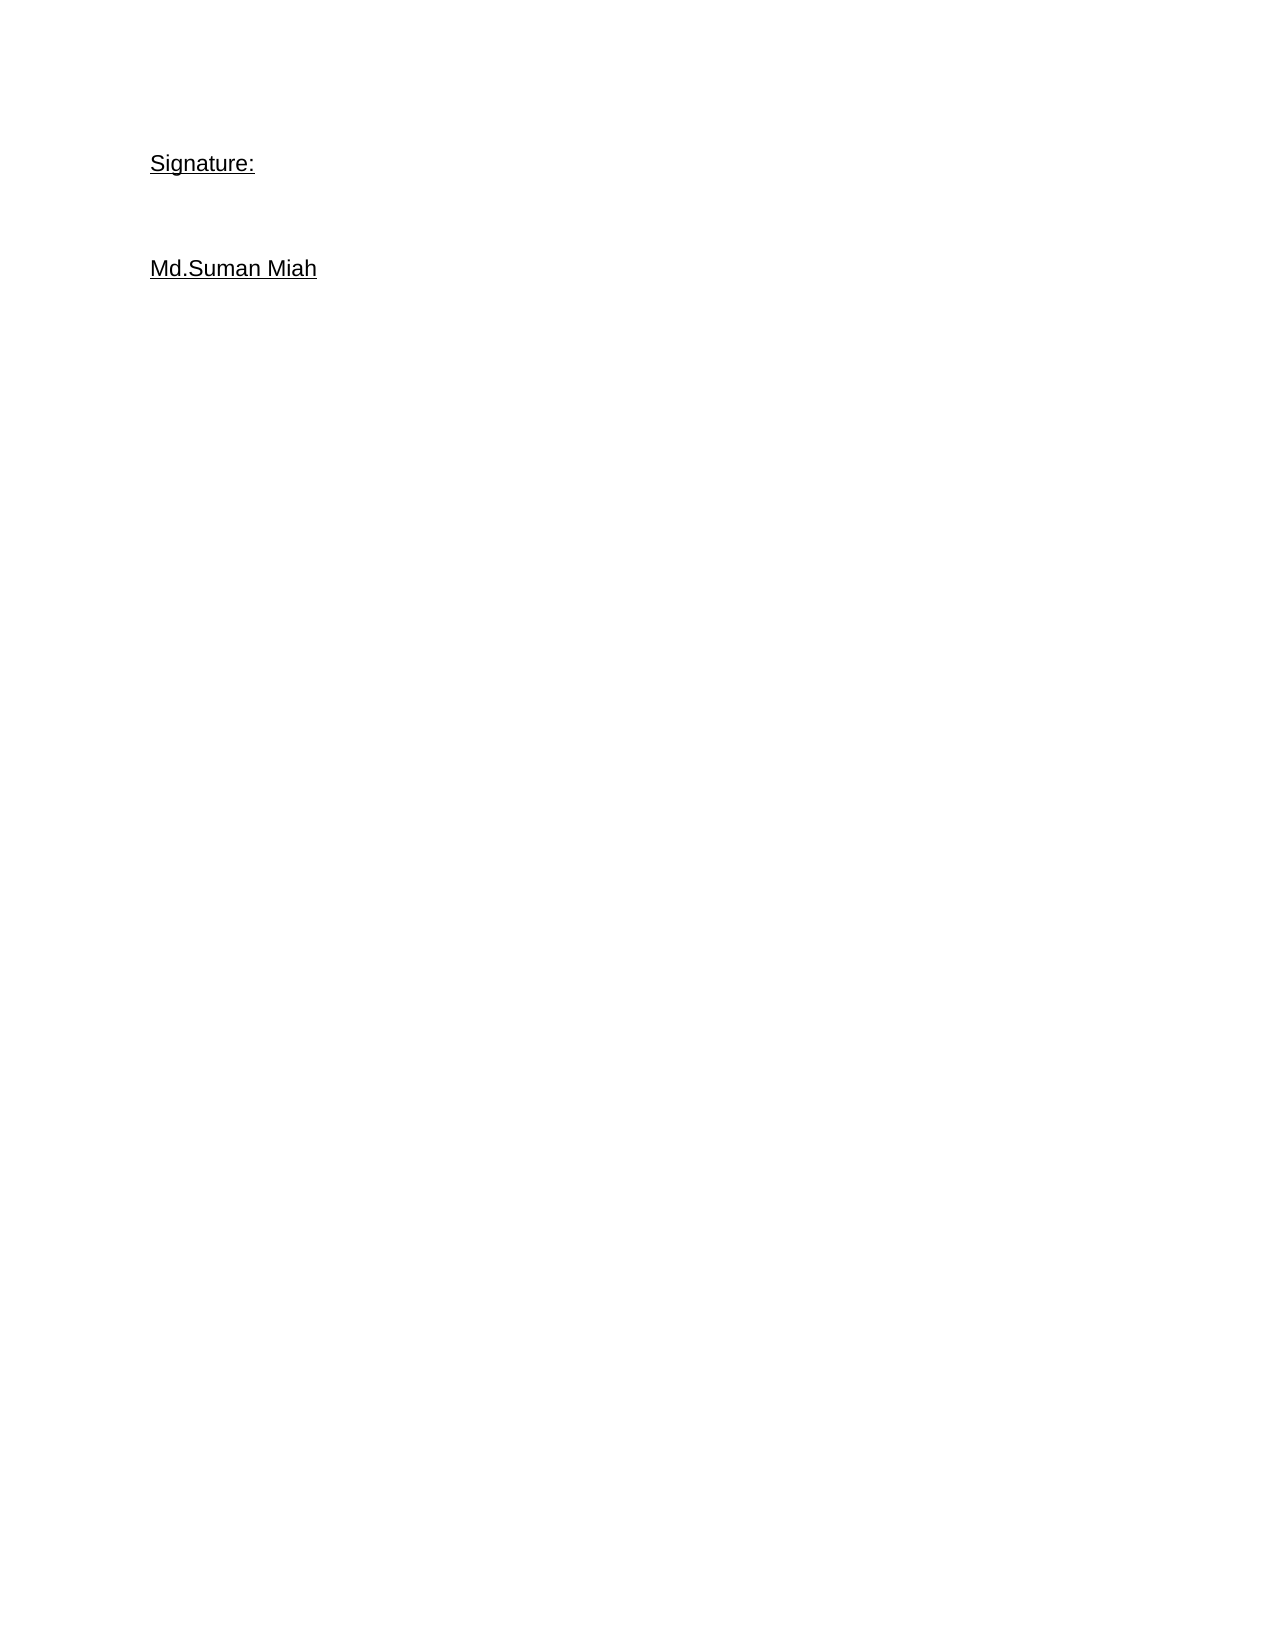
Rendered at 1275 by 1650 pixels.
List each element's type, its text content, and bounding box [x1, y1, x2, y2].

text Signature: [150, 150, 1125, 176]
text Md.Suman Miah [150, 255, 1125, 282]
